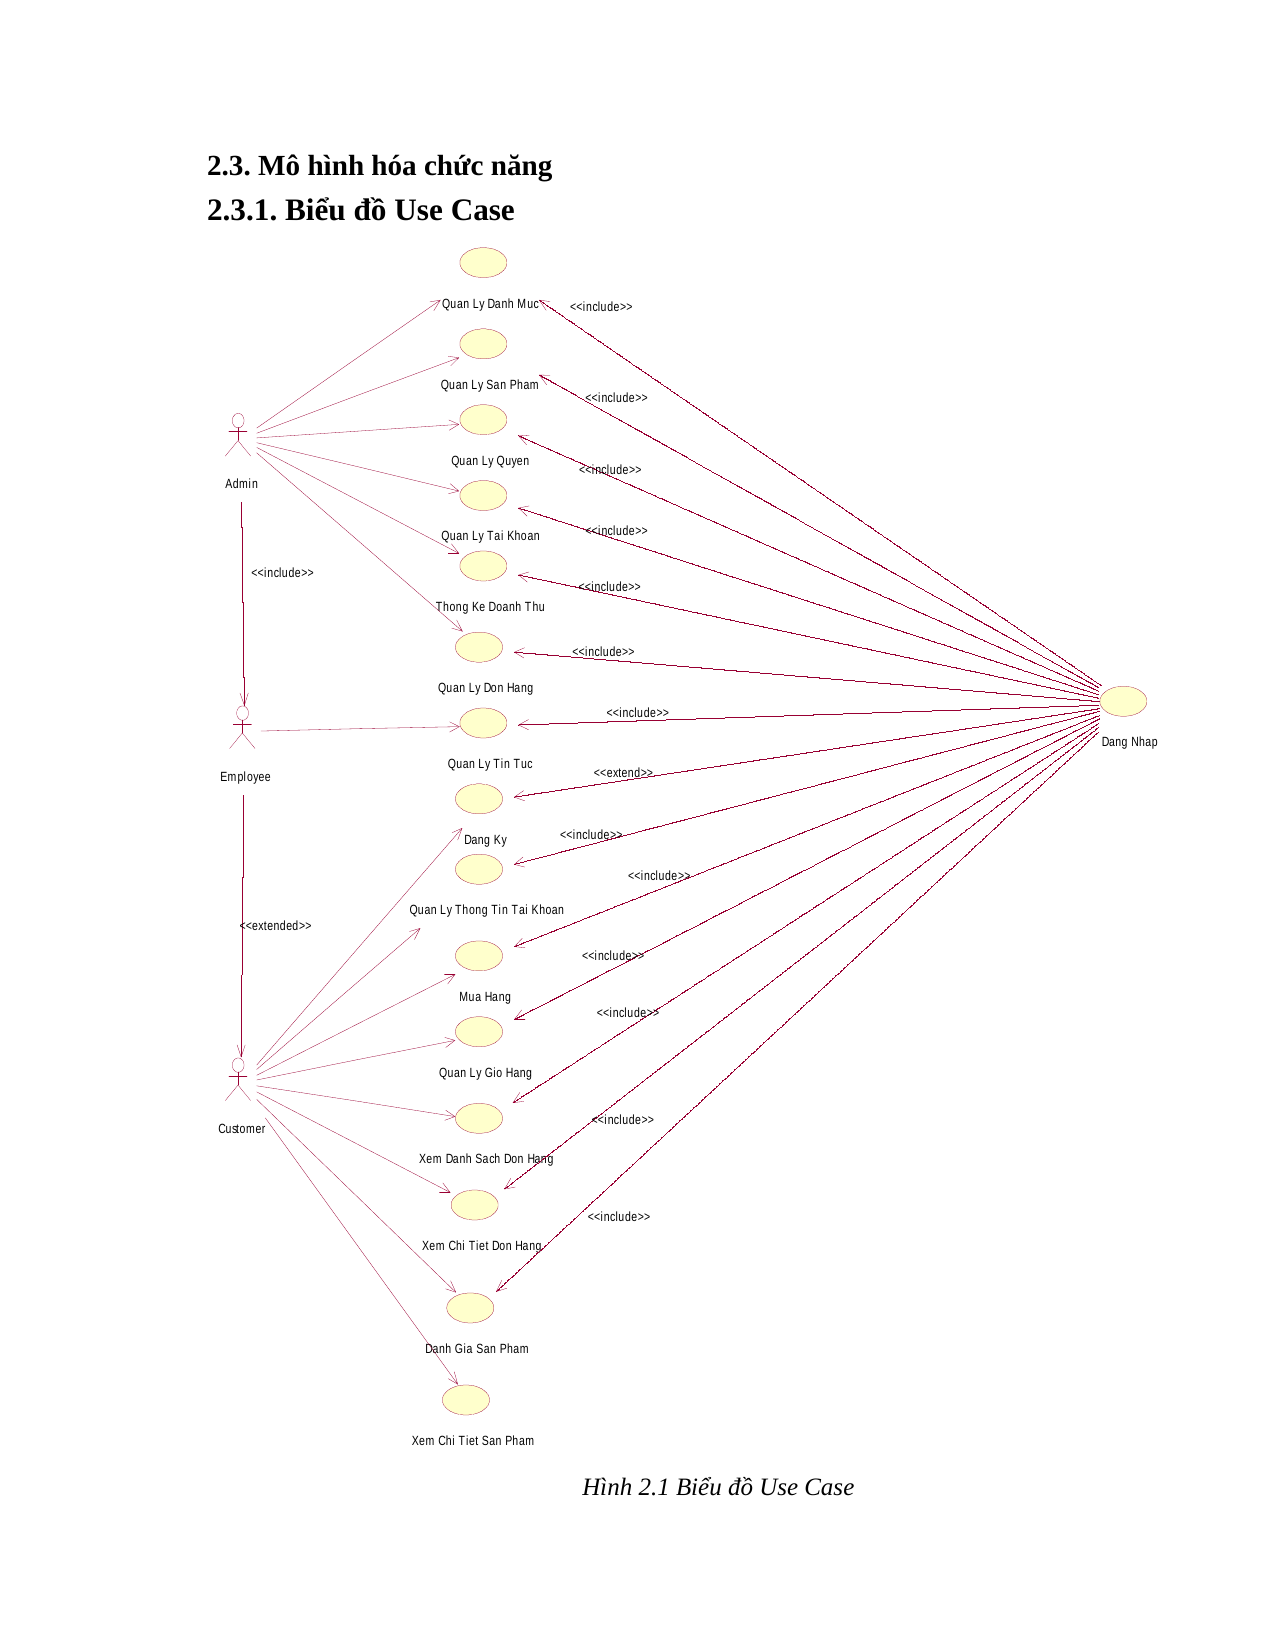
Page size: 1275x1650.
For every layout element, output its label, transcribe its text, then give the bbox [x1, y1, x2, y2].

subtitle 2.3. Mô hình hóa chức năng [207, 148, 1157, 181]
subtitle 2.3.1. Biểu đồ Use Case [207, 191, 1157, 227]
